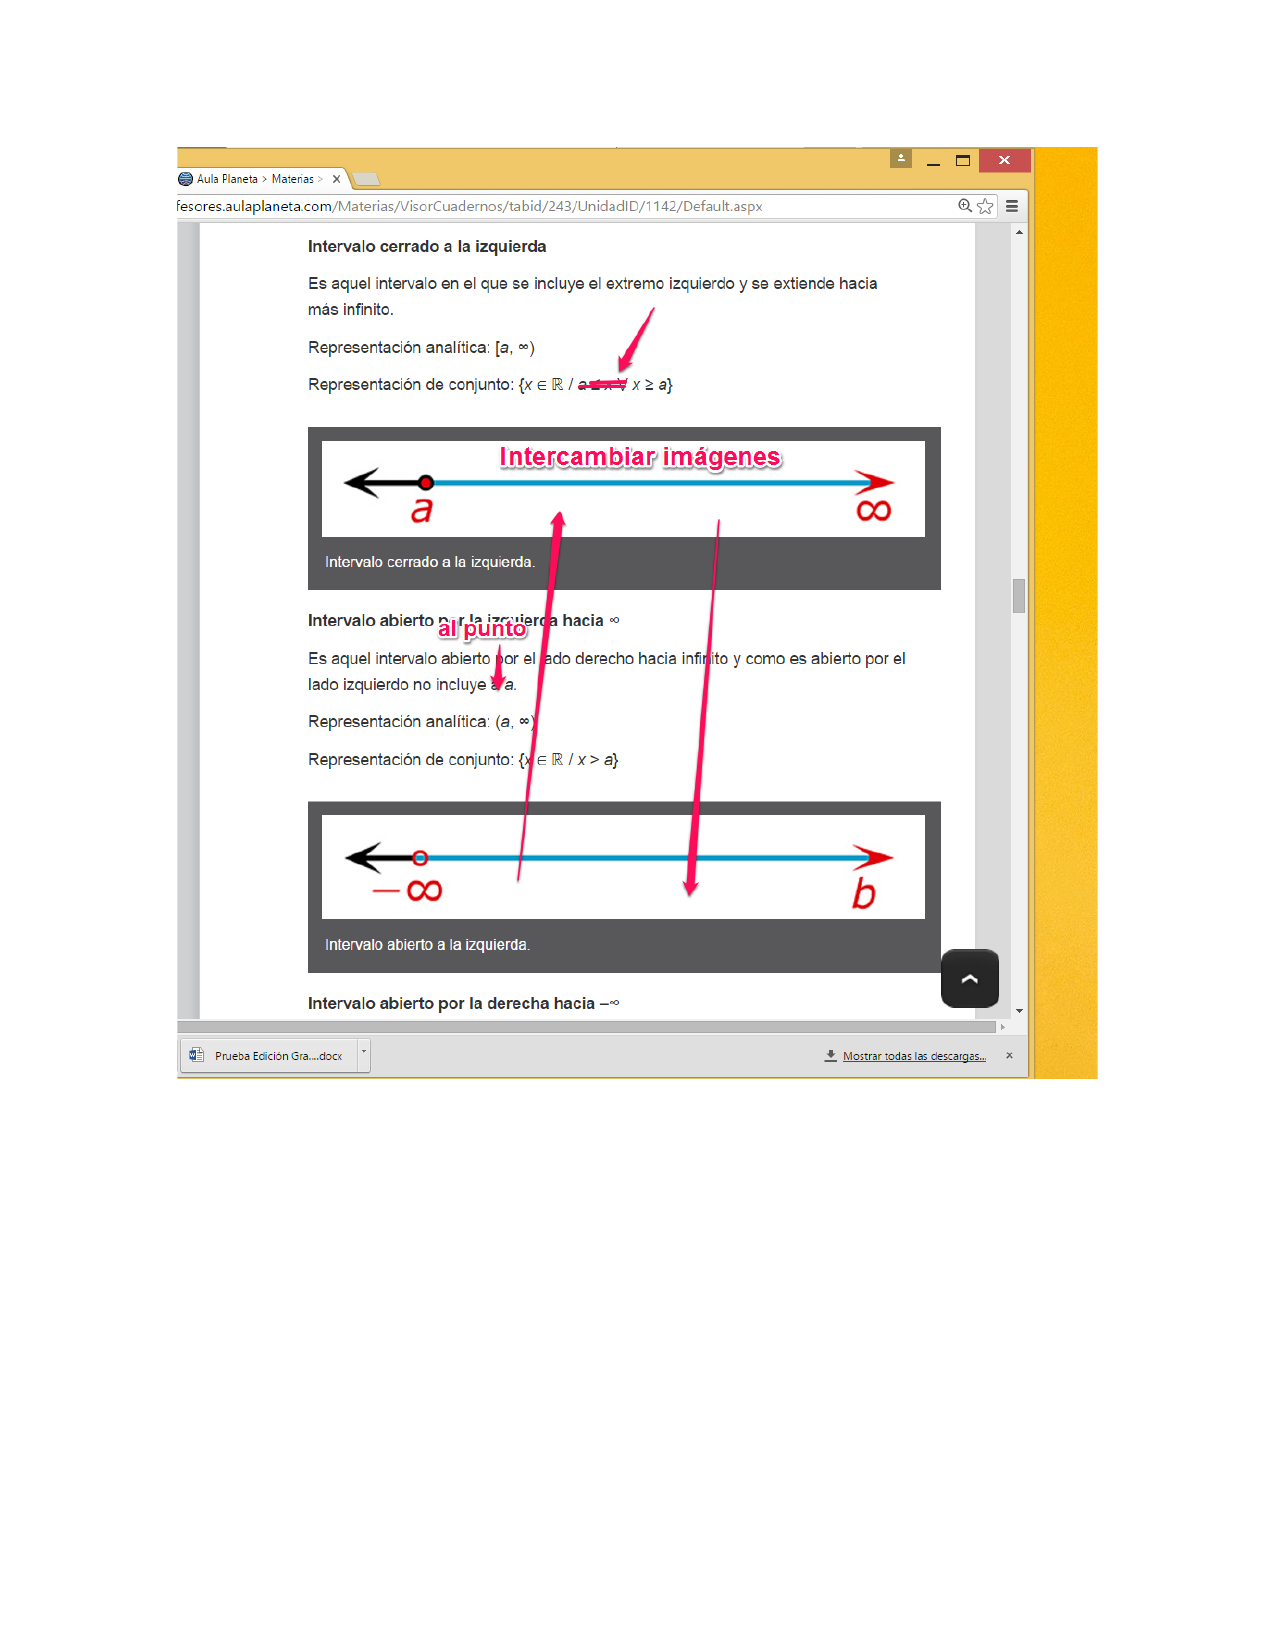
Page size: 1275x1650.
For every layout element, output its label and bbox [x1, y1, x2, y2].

picture [177, 147, 1098, 1079]
